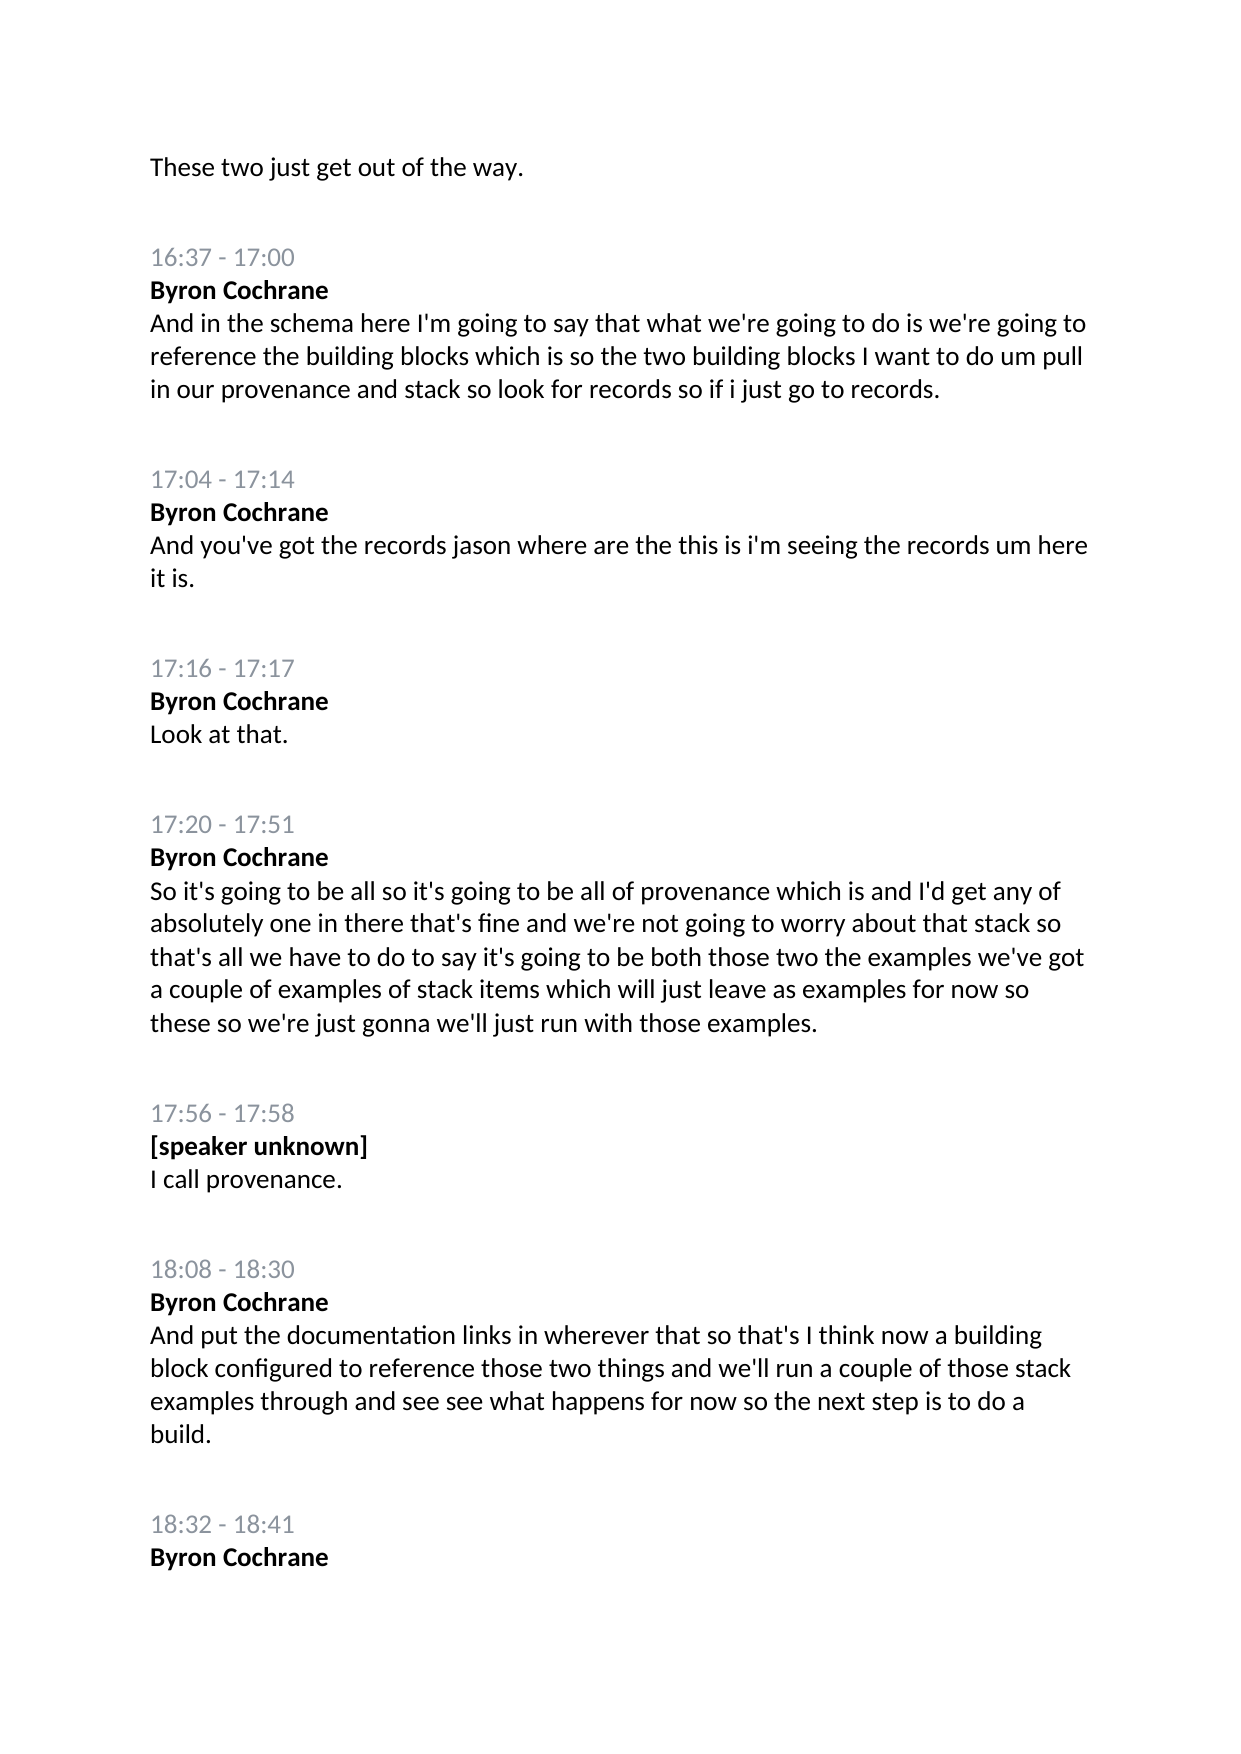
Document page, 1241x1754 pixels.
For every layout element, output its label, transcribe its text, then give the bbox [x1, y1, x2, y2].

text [150, 150, 1090, 207]
text 17:16 - 17:17 Byron Cochrane Look at that. [150, 618, 1090, 774]
text 17:04 - 17:14 Byron Cochrane And you've got the records jason where are the this is i'm seeing the records um here it is. [150, 429, 1090, 618]
text 18:08 - 18:30 Byron Cochrane And put the documentation links in wherever that so that's I think now a building block configured to reference those two things and we'll run a couple of those stack examples through and see see what happens for now so the next step is to do a build. [150, 1219, 1090, 1474]
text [150, 1474, 1090, 1573]
text 17:56 - 17:58 [speaker unknown] I call provenance. [150, 1063, 1090, 1219]
text 17:20 - 17:51 Byron Cochrane So it's going to be all so it's going to be all of provenance which is and I'd get any of absolutely one in there that's fine and we're not going to worry about that stack so that's all we have to do to say it's going to be both those two the examples we've got a couple of examples of stack items which will just leave as examples for now so these so we're just gonna we'll just run with those examples. [150, 774, 1090, 1063]
text 16:37 - 17:00 Byron Cochrane And in the schema here I'm going to say that what we're going to do is we're going to reference the building blocks which is so the two building blocks I want to do um pull in our provenance and stack so look for records so if i just go to records. [150, 207, 1090, 429]
